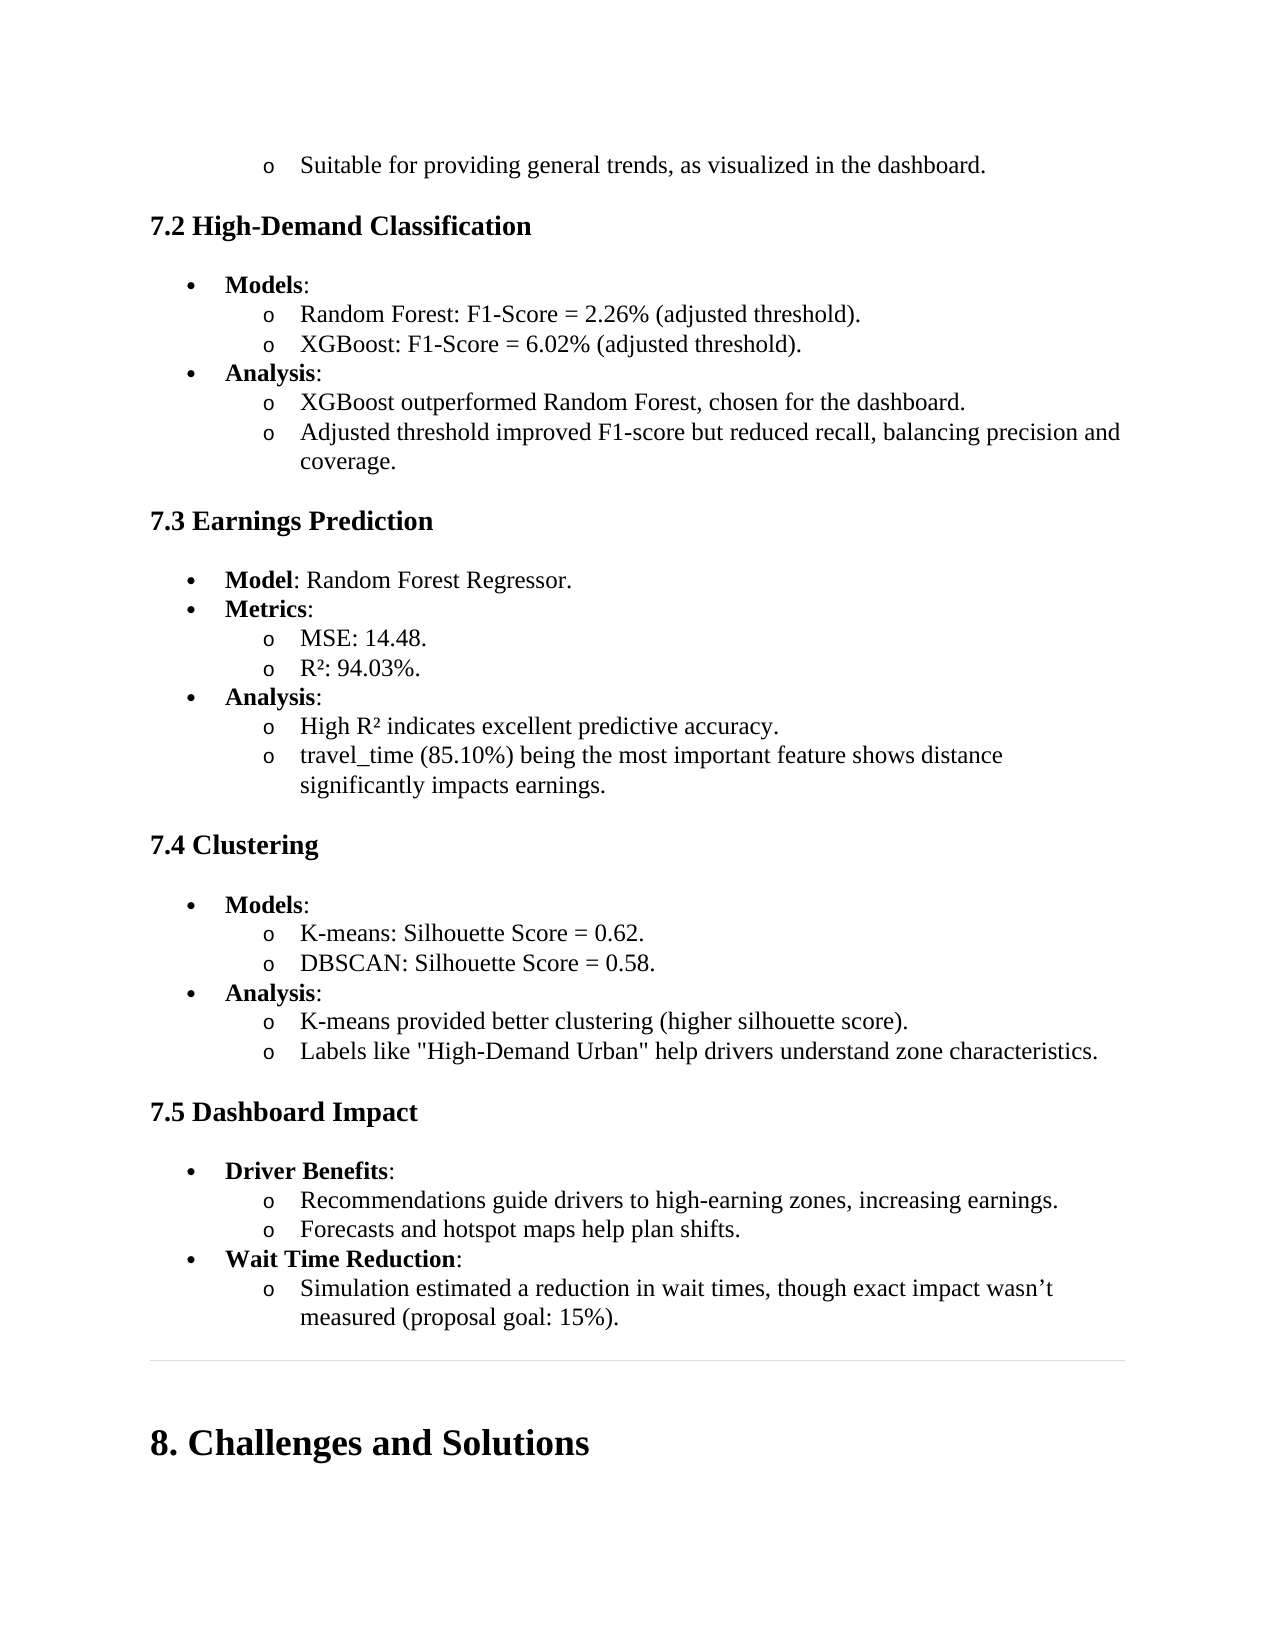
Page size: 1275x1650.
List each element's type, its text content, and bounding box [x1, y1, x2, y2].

text 7.5 Dashboard Impact [150, 1095, 1125, 1127]
list Metrics: [187, 594, 1125, 623]
list Adjusted threshold improved F1-score but reduced recall, balancing precision and coverage. [262, 417, 1125, 475]
list Wait Time Reduction: [187, 1244, 1125, 1273]
list Analysis: [187, 682, 1125, 711]
list DBSCAN: Silhouette Score = 0.58. [262, 948, 1125, 978]
list Simulation estimated a reduction in wait times, though exact impact wasn’t measured (proposal goal: 15%). [262, 1273, 1125, 1331]
list K-means: Silhouette Score = 0.62. [262, 918, 1125, 948]
list XGBoost: F1-Score = 6.02% (adjusted threshold). [262, 329, 1125, 358]
list Recommendations guide drivers to high-earning zones, increasing earnings. [262, 1185, 1125, 1214]
list High R² indicates excellent predictive accuracy. [262, 711, 1125, 741]
list Analysis: [187, 978, 1125, 1006]
list Analysis: [187, 358, 1125, 387]
list Model: Random Forest Regressor. [187, 566, 1125, 594]
list XGBoost outperformed Random Forest, chosen for the dashboard. [262, 387, 1125, 417]
list Models: [187, 270, 1125, 299]
list K-means provided better clustering (higher silhouette score). [262, 1006, 1125, 1036]
text 7.4 Clustering [150, 828, 1125, 861]
list Random Forest: F1-Score = 2.26% (adjusted threshold). [262, 299, 1125, 329]
list Driver Benefits: [187, 1156, 1125, 1185]
list R²: 94.03%. [262, 653, 1125, 682]
list Forecasts and hotspot maps help plan shifts. [262, 1214, 1125, 1244]
list MSE: 14.48. [262, 623, 1125, 653]
list Suitable for providing general trends, as visualized in the dashboard. [262, 150, 1125, 179]
list travel_time (85.10%) being the most important feature shows distance significantly impacts earnings. [262, 741, 1125, 799]
text 7.2 High-Demand Classification [150, 209, 1125, 241]
list Labels like "High-Demand Urban" help drivers understand zone characteristics. [262, 1036, 1125, 1066]
text 8. Challenges and Solutions [150, 1420, 1125, 1463]
list Models: [187, 890, 1125, 918]
text 7.3 Earnings Prediction [150, 504, 1125, 536]
